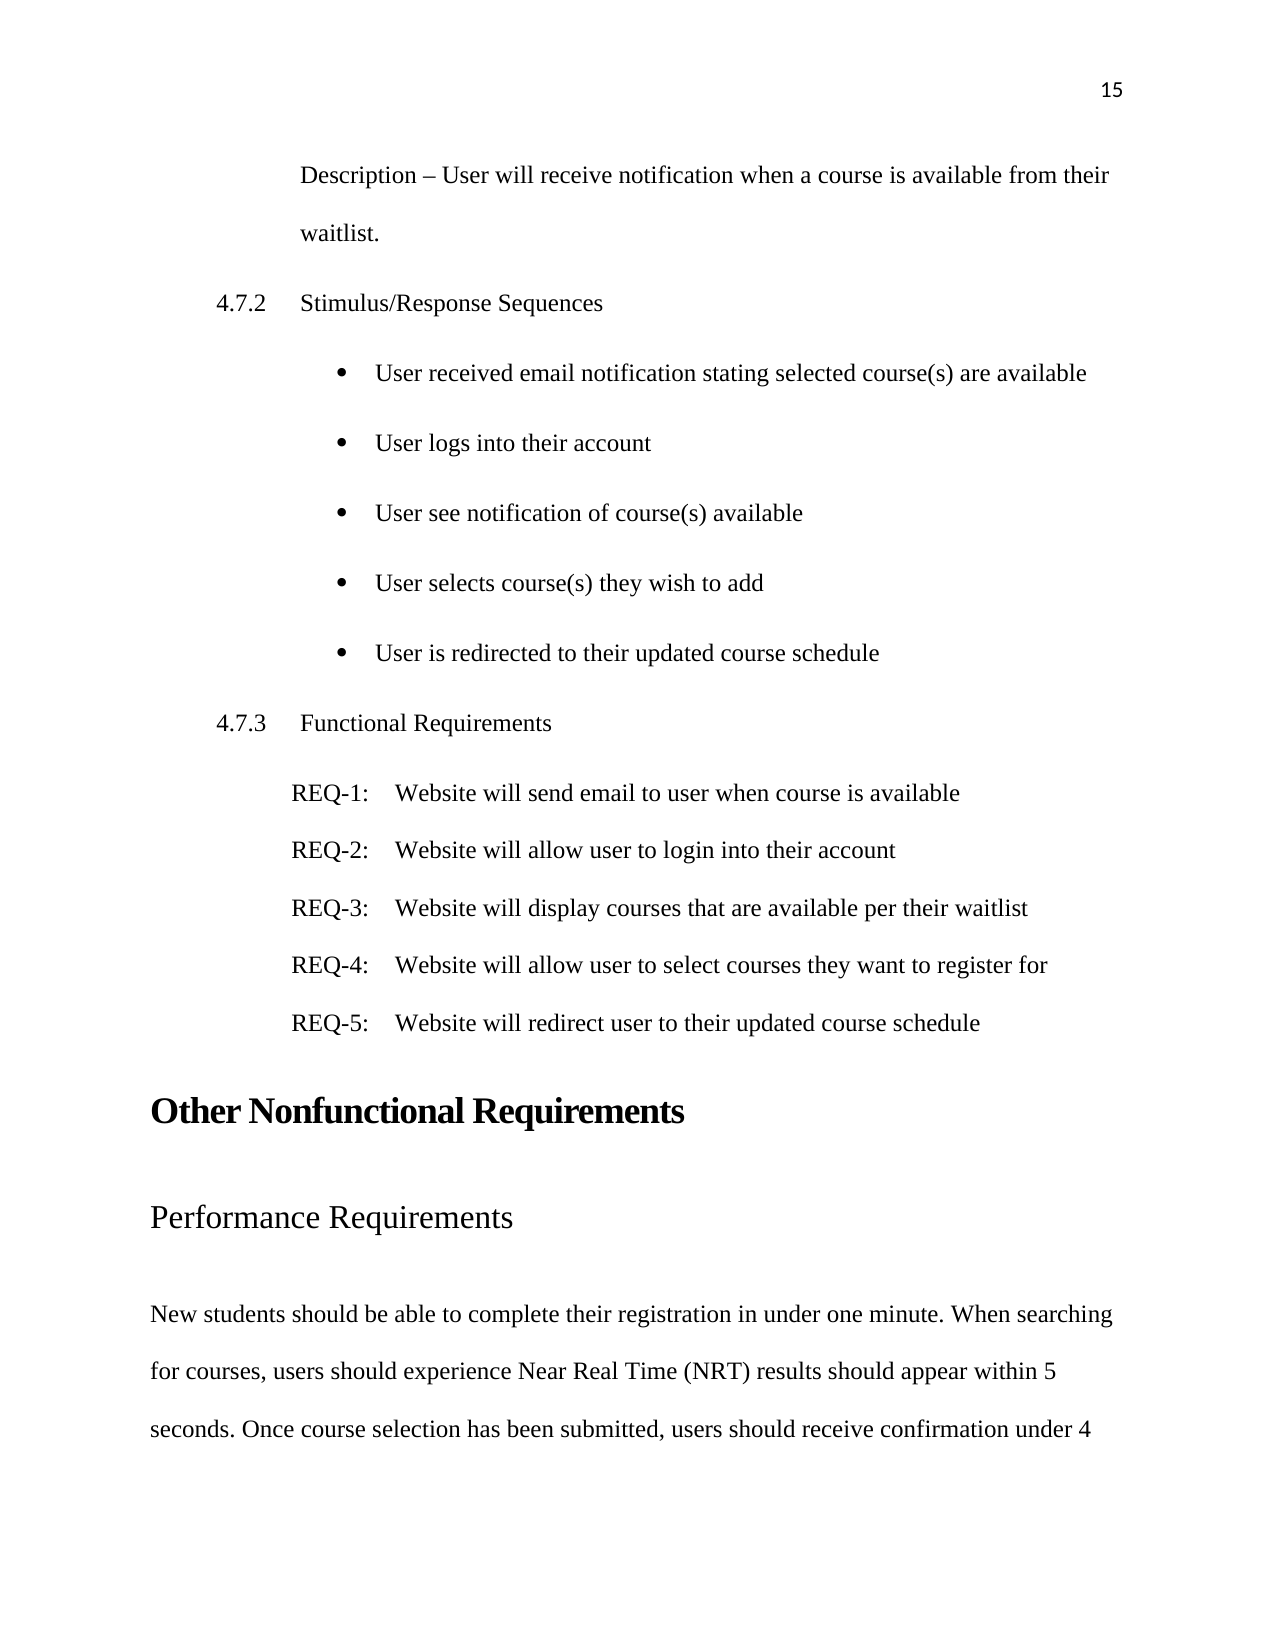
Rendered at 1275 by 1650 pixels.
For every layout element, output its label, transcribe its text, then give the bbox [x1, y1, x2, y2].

text 4.7.3 Functional Requirements [216, 708, 1125, 736]
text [150, 1299, 1125, 1443]
text REQ-3: Website will display courses that are available per their waitlist [291, 893, 1125, 921]
text REQ-1: Website will send email to user when course is available [291, 778, 1125, 806]
list User selects course(s) they wish to add [337, 568, 1125, 596]
list User received email notification stating selected course(s) are available [337, 358, 1125, 386]
subtitle Performance Requirements [150, 1197, 1125, 1236]
list User logs into their account [337, 428, 1125, 456]
list User is redirected to their updated course schedule [337, 638, 1125, 666]
list User see notification of course(s) available [337, 498, 1125, 526]
text REQ-4: Website will allow user to select courses they want to register for [291, 950, 1125, 979]
list Description – User will receive notification when a course is available from their waitlist. [300, 160, 1125, 246]
text 4.7.2 Stimulus/Response Sequences [216, 288, 1125, 316]
text REQ-5: Website will redirect user to their updated course schedule [291, 1008, 1125, 1036]
text REQ-2: Website will allow user to login into their account [291, 835, 1125, 864]
subtitle Other Nonfunctional Requirements [150, 1088, 1125, 1131]
